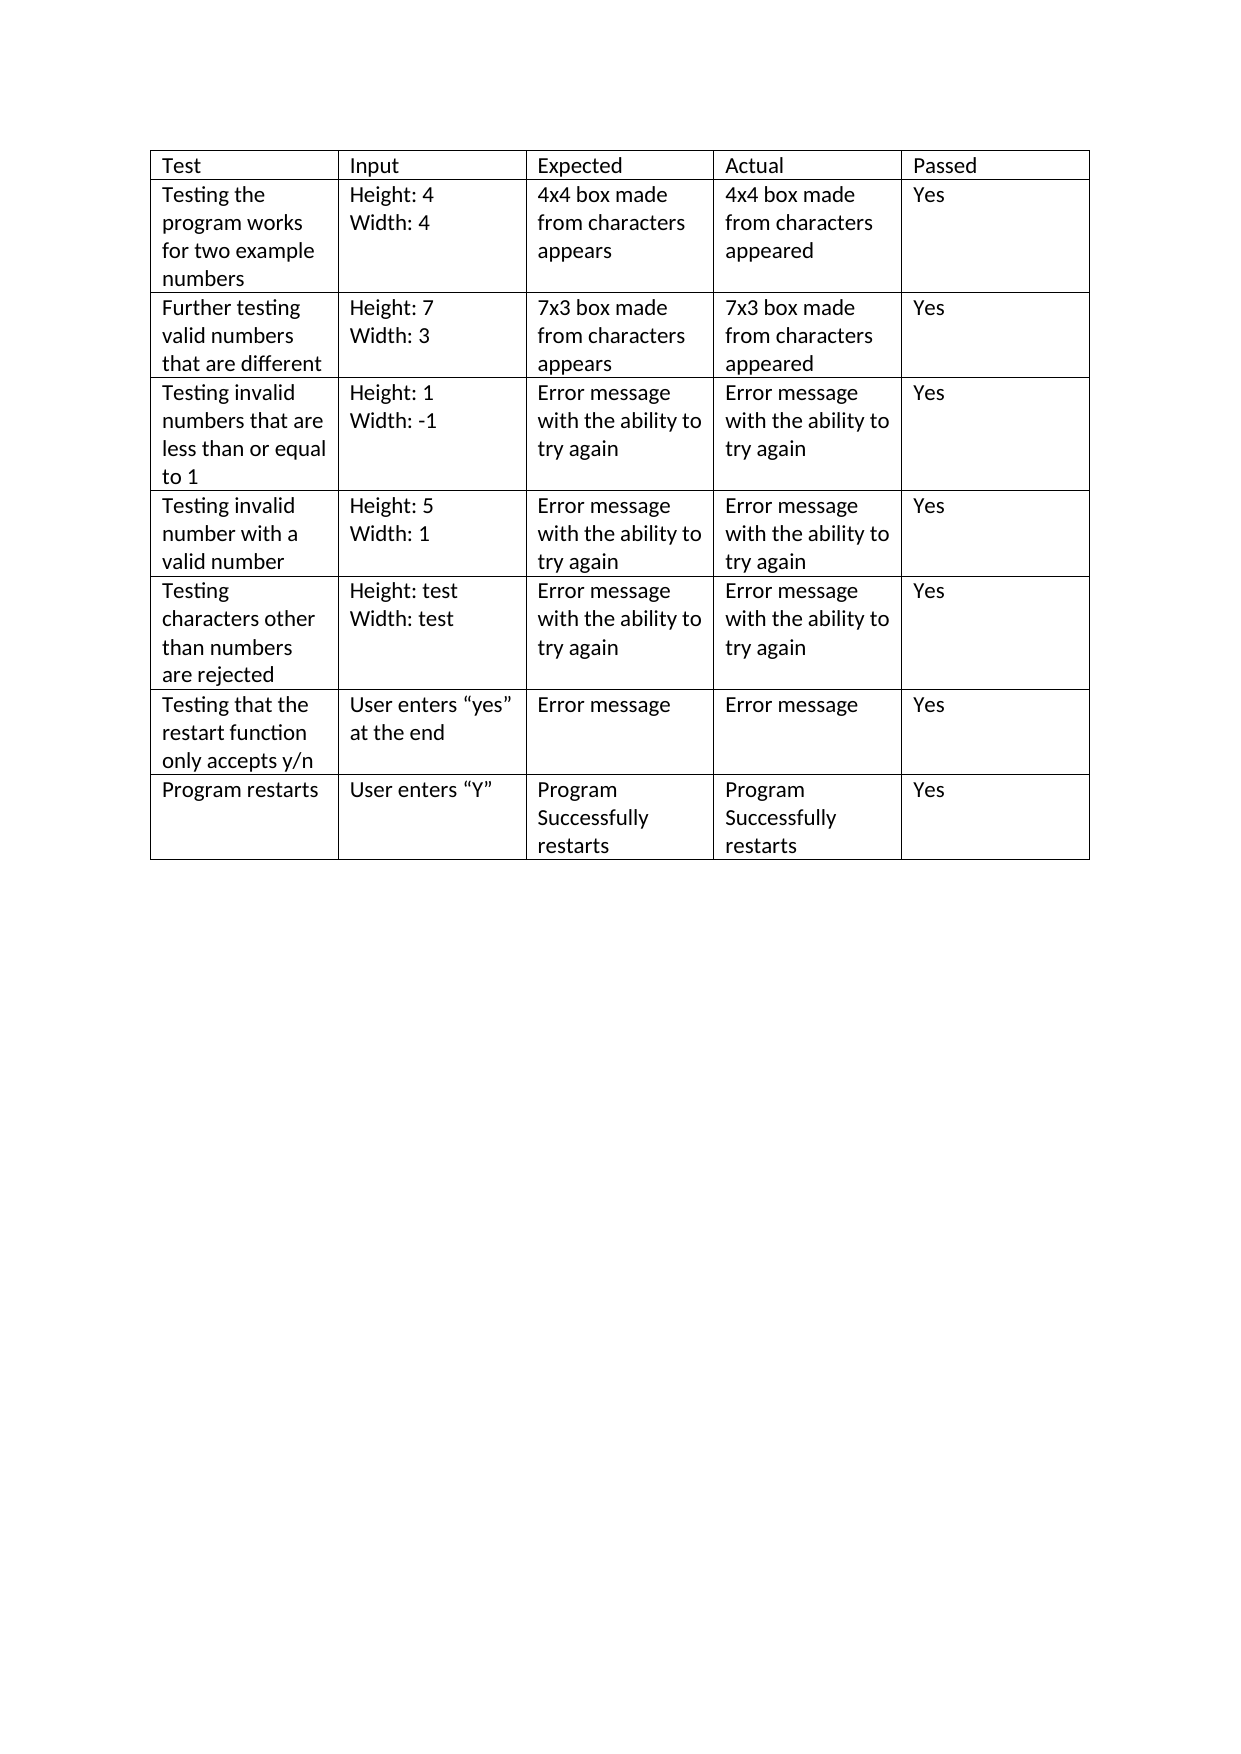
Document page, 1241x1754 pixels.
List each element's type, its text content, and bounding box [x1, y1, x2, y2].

table_cell Yes [902, 293, 1089, 377]
table_cell Testing invalid number with a valid number [151, 491, 338, 576]
table_header Input [339, 151, 526, 179]
table_cell Height: 4 Width: 4 [339, 180, 526, 292]
table_cell Yes [902, 491, 1089, 576]
table_cell User enters “Y” [339, 775, 526, 859]
table_cell Error message with the ability to try again [714, 491, 901, 576]
table_cell Height: 7 Width: 3 [339, 293, 526, 377]
table_cell Error message [714, 690, 901, 774]
table_cell Further testing valid numbers that are different [151, 293, 338, 377]
table_cell Error message with the ability to try again [714, 577, 901, 689]
table_header Actual [714, 151, 901, 179]
table_cell Yes [902, 378, 1089, 490]
table_cell Height: 5 Width: 1 [339, 491, 526, 576]
table_cell Testing the program works for two example numbers [151, 180, 338, 292]
table_cell Yes [902, 690, 1089, 774]
table_cell 7x3 box made from characters appeared [714, 293, 901, 377]
table_header Expected [527, 151, 713, 179]
table_cell Yes [902, 775, 1089, 859]
table_header Passed [902, 151, 1089, 179]
table_cell Program restarts [151, 775, 338, 859]
table_header Test [151, 151, 338, 179]
table_cell Testing characters other than numbers are rejected [151, 577, 338, 689]
table_cell Height: test Width: test [339, 577, 526, 689]
table_cell 4x4 box made from characters appears [527, 180, 713, 292]
table_cell Error message with the ability to try again [527, 491, 713, 576]
table_cell Testing that the restart function only accepts y/n [151, 690, 338, 774]
table_cell Program Successfully restarts [527, 775, 713, 859]
table_cell 7x3 box made from characters appears [527, 293, 713, 377]
table_cell Testing invalid numbers that are less than or equal to 1 [151, 378, 338, 490]
table_cell 4x4 box made from characters appeared [714, 180, 901, 292]
table_cell Error message with the ability to try again [714, 378, 901, 490]
table_cell Yes [902, 577, 1089, 689]
table_cell Yes [902, 180, 1089, 292]
table_cell Error message with the ability to try again [527, 577, 713, 689]
table_cell Error message [527, 690, 713, 774]
table_cell Program Successfully restarts [714, 775, 901, 859]
table_cell Error message with the ability to try again [527, 378, 713, 490]
table_cell Height: 1 Width: -1 [339, 378, 526, 490]
table_cell User enters “yes” at the end [339, 690, 526, 774]
